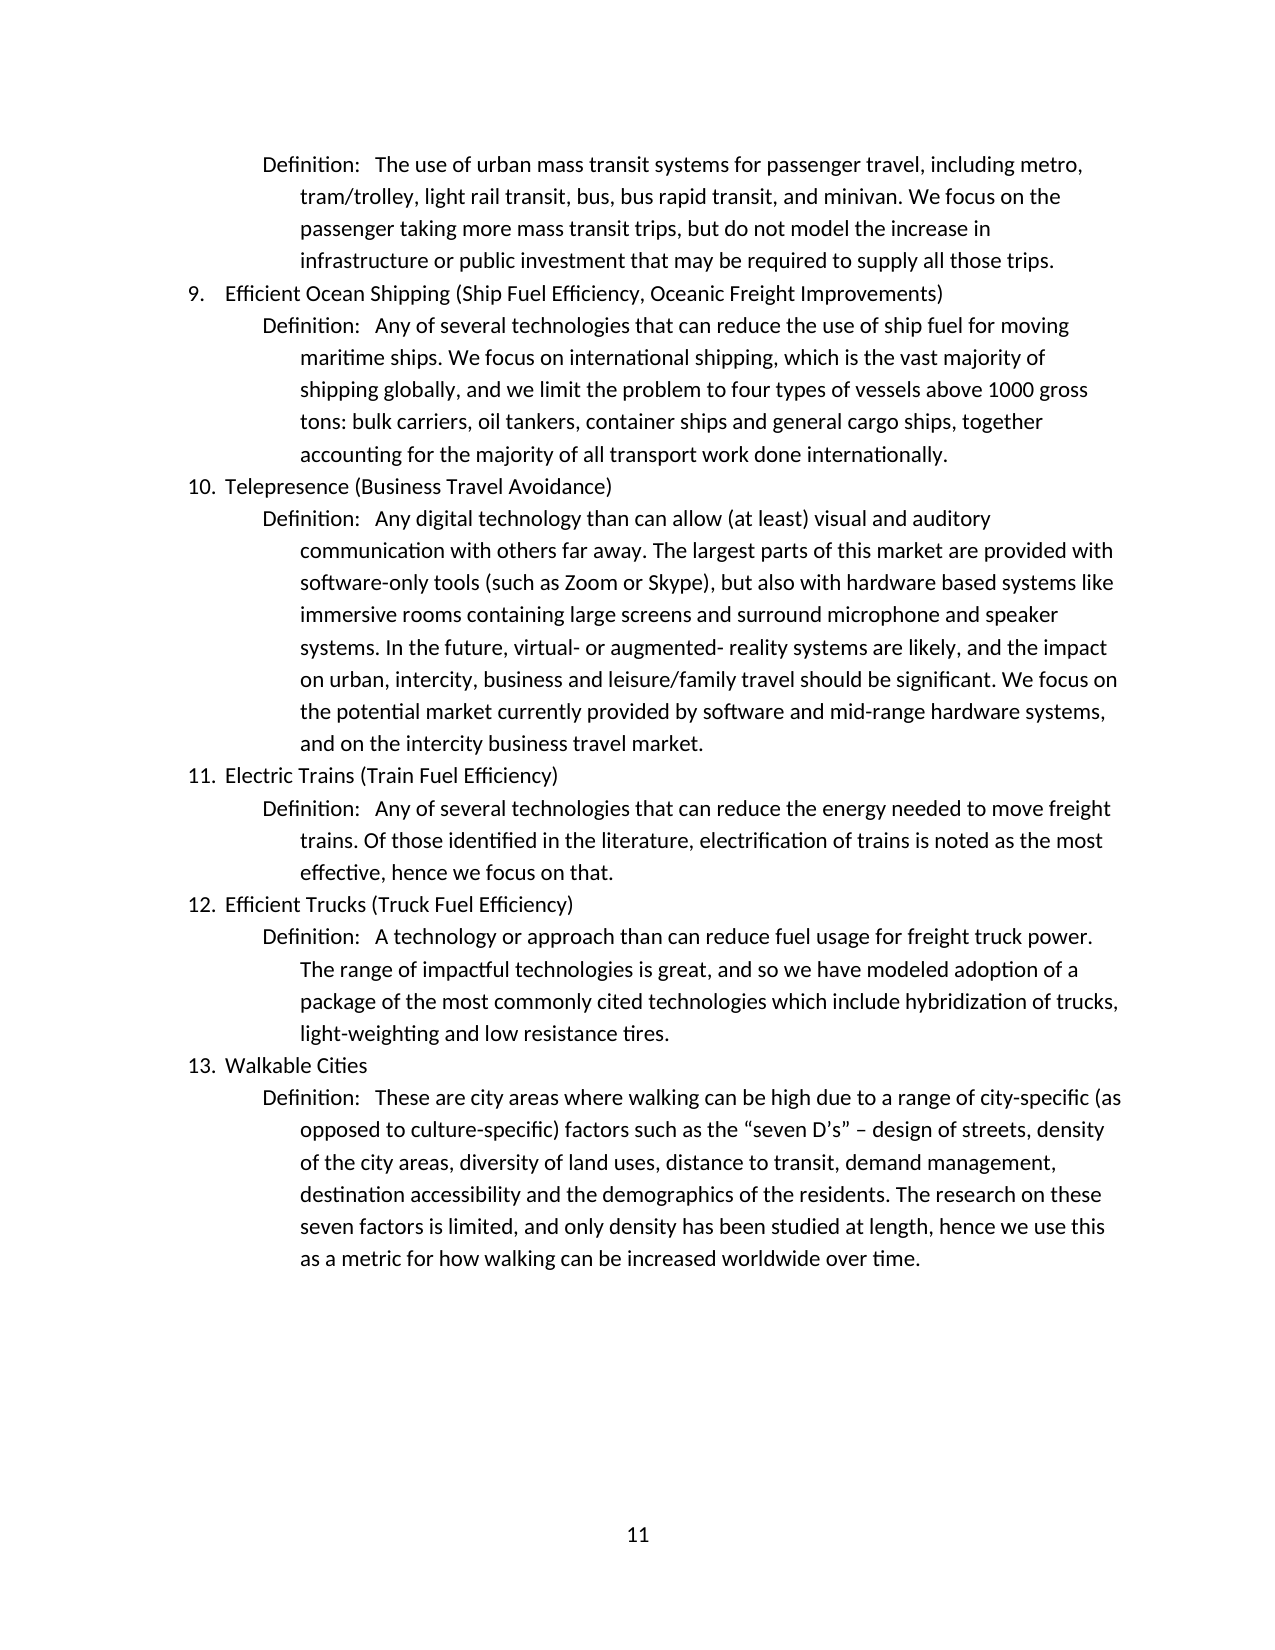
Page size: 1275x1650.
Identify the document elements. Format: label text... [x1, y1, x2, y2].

list A technology or approach than can reduce fuel usage for freight truck power. The range of impactful technologies is great, and so we have modeled adoption of a package of the most commonly cited technologies which include hybridization of trucks, light-weighting and low resistance tires. [262, 922, 1125, 1047]
list The use of urban mass transit systems for passenger travel, including metro, tram/trolley, light rail transit, bus, bus rapid transit, and minivan. We focus on the passenger taking more mass transit trips, but do not model the increase in infrastructure or public investment that may be required to supply all those trips. [262, 150, 1125, 274]
list Telepresence (Business Travel Avoidance) [187, 472, 1125, 500]
list Efficient Trucks (Truck Fuel Efficiency) [187, 890, 1125, 918]
list Electric Trains (Train Fuel Efficiency) [187, 762, 1125, 789]
list These are city areas where walking can be high due to a range of city-specific (as opposed to culture-specific) factors such as the “seven D’s” – design of streets, density of the city areas, diversity of land uses, distance to transit, demand management, destination accessibility and the demographics of the residents. The research on these seven factors is limited, and only density has been studied at length, hence we use this as a metric for how walking can be increased worldwide over time. [262, 1083, 1125, 1272]
list Any digital technology than can allow (at least) visual and auditory communication with others far away. The largest parts of this market are provided with software-only tools (such as Zoom or Skype), but also with hardware based systems like immersive rooms containing large screens and surround microphone and speaker systems. In the future, virtual- or augmented- reality systems are likely, and the impact on urban, intercity, business and leisure/family travel should be significant. We focus on the potential market currently provided by software and mid-range hardware systems, and on the intercity business travel market. [262, 504, 1125, 757]
list Efficient Ocean Shipping (Ship Fuel Efficiency, Oceanic Freight Improvements) [187, 279, 1125, 307]
list Any of several technologies that can reduce the use of ship fuel for moving maritime ships. We focus on international shipping, which is the vast majority of shipping globally, and we limit the problem to four types of vessels above 1000 gross tons: bulk carriers, oil tankers, container ships and general cargo ships, together accounting for the majority of all transport work done internationally. [262, 311, 1125, 468]
list Walkable Cities [187, 1051, 1125, 1079]
list Any of several technologies that can reduce the energy needed to move freight trains. Of those identified in the literature, electrification of trains is noted as the most effective, hence we focus on that. [262, 794, 1125, 886]
